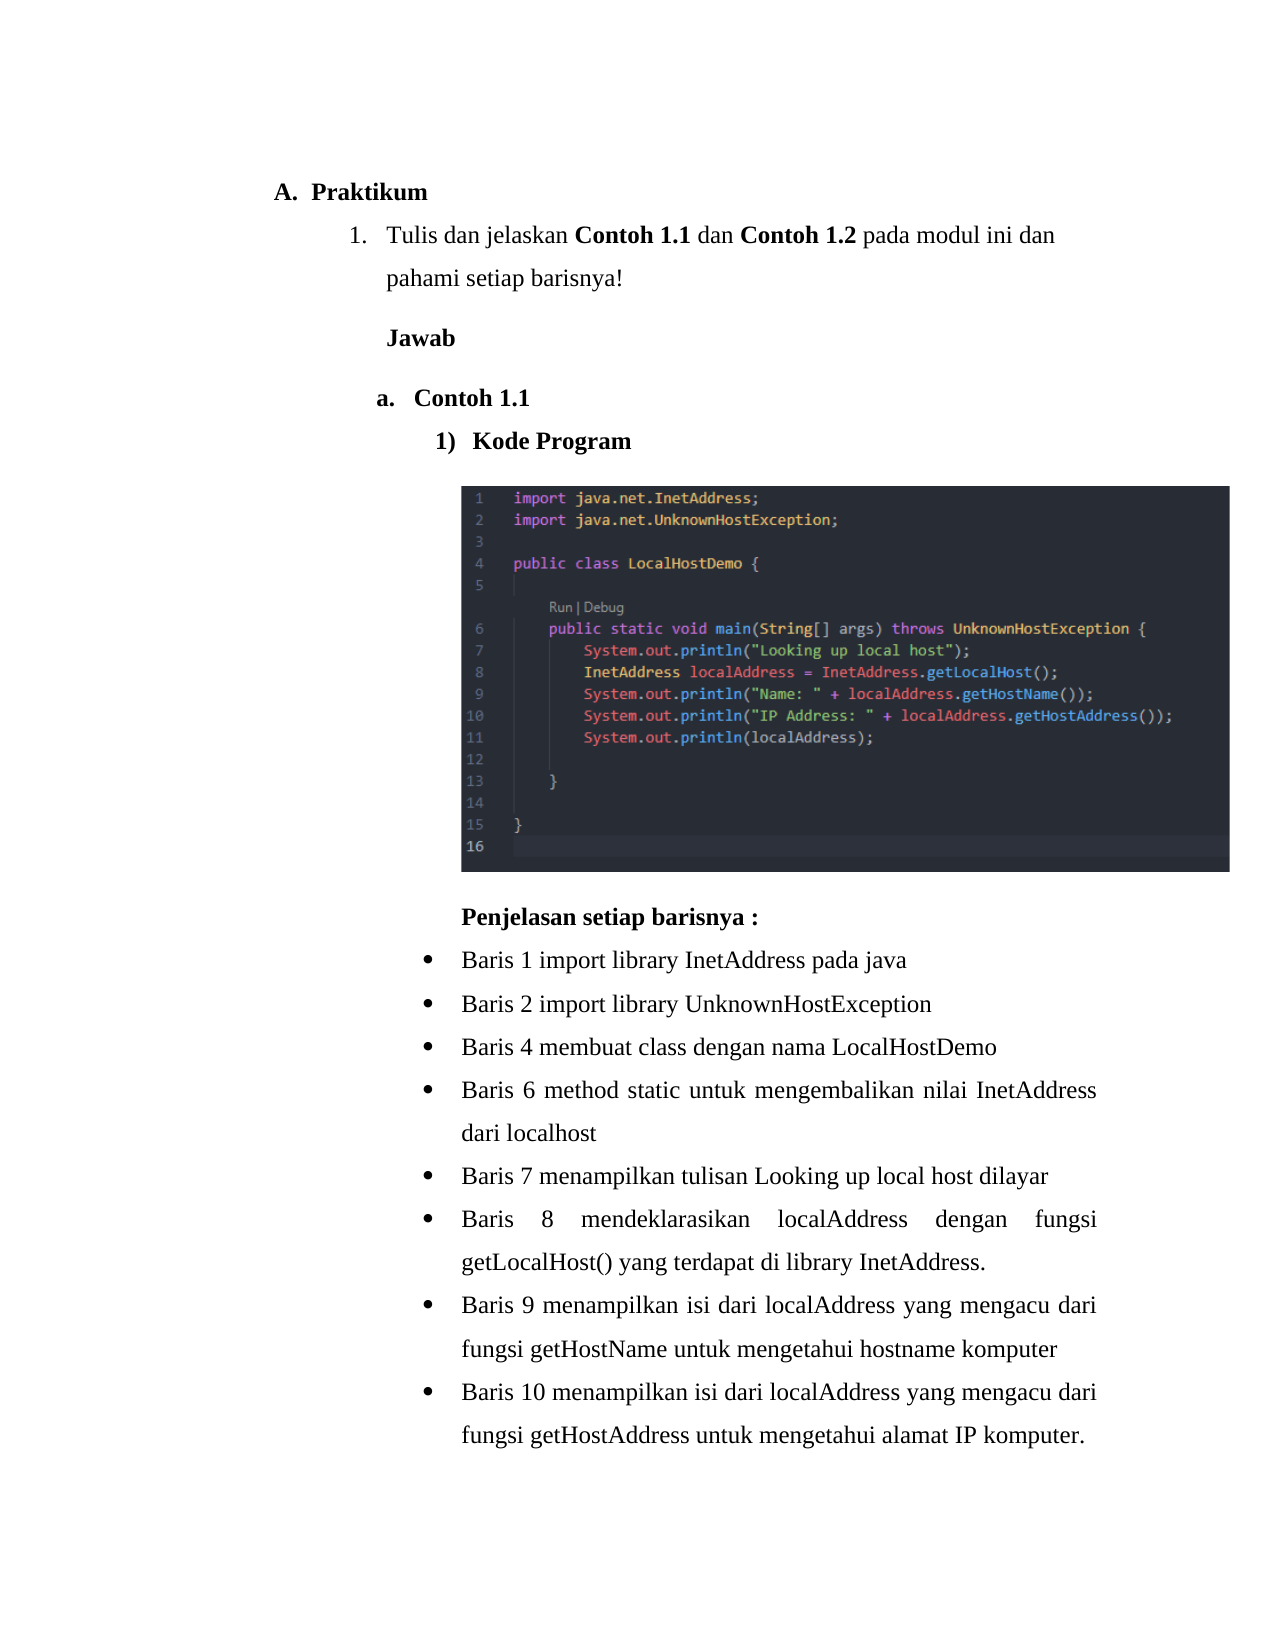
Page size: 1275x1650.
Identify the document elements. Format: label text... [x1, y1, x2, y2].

text Jawab [386, 323, 1098, 352]
list Baris 1 import library InetAddress pada java [424, 946, 1098, 974]
picture [461, 486, 1230, 872]
list Penjelasan setiap barisnya : [461, 902, 1098, 931]
list Praktikum [274, 177, 1098, 206]
list Baris 10 menampilkan isi dari localAddress yang mengacu dari fungsi getHostAddress untuk mengetahui alamat IP komputer. [424, 1377, 1098, 1449]
list Baris 9 menampilkan isi dari localAddress yang mengacu dari fungsi getHostName untuk mengetahui hostname komputer [424, 1291, 1098, 1362]
list Baris 4 membuat class dengan nama LocalHostDemo [424, 1032, 1098, 1061]
list Baris 7 menampilkan tulisan Looking up local host dilayar [424, 1161, 1098, 1190]
list Kode Program [435, 426, 1098, 455]
list Baris 8 mendeklarasikan localAddress dengan fungsi getLocalHost() yang terdapat di library InetAddress. [424, 1204, 1098, 1276]
list Baris 6 method static untuk mengembalikan nilai InetAddress dari localhost [424, 1075, 1098, 1147]
list Contoh 1.1 [376, 383, 1098, 412]
list Tulis dan jelaskan Contoh 1.1 dan Contoh 1.2 pada modul ini dan pahami setiap barisnya! [349, 220, 1098, 292]
list Baris 2 import library UnknownHostException [424, 989, 1098, 1017]
